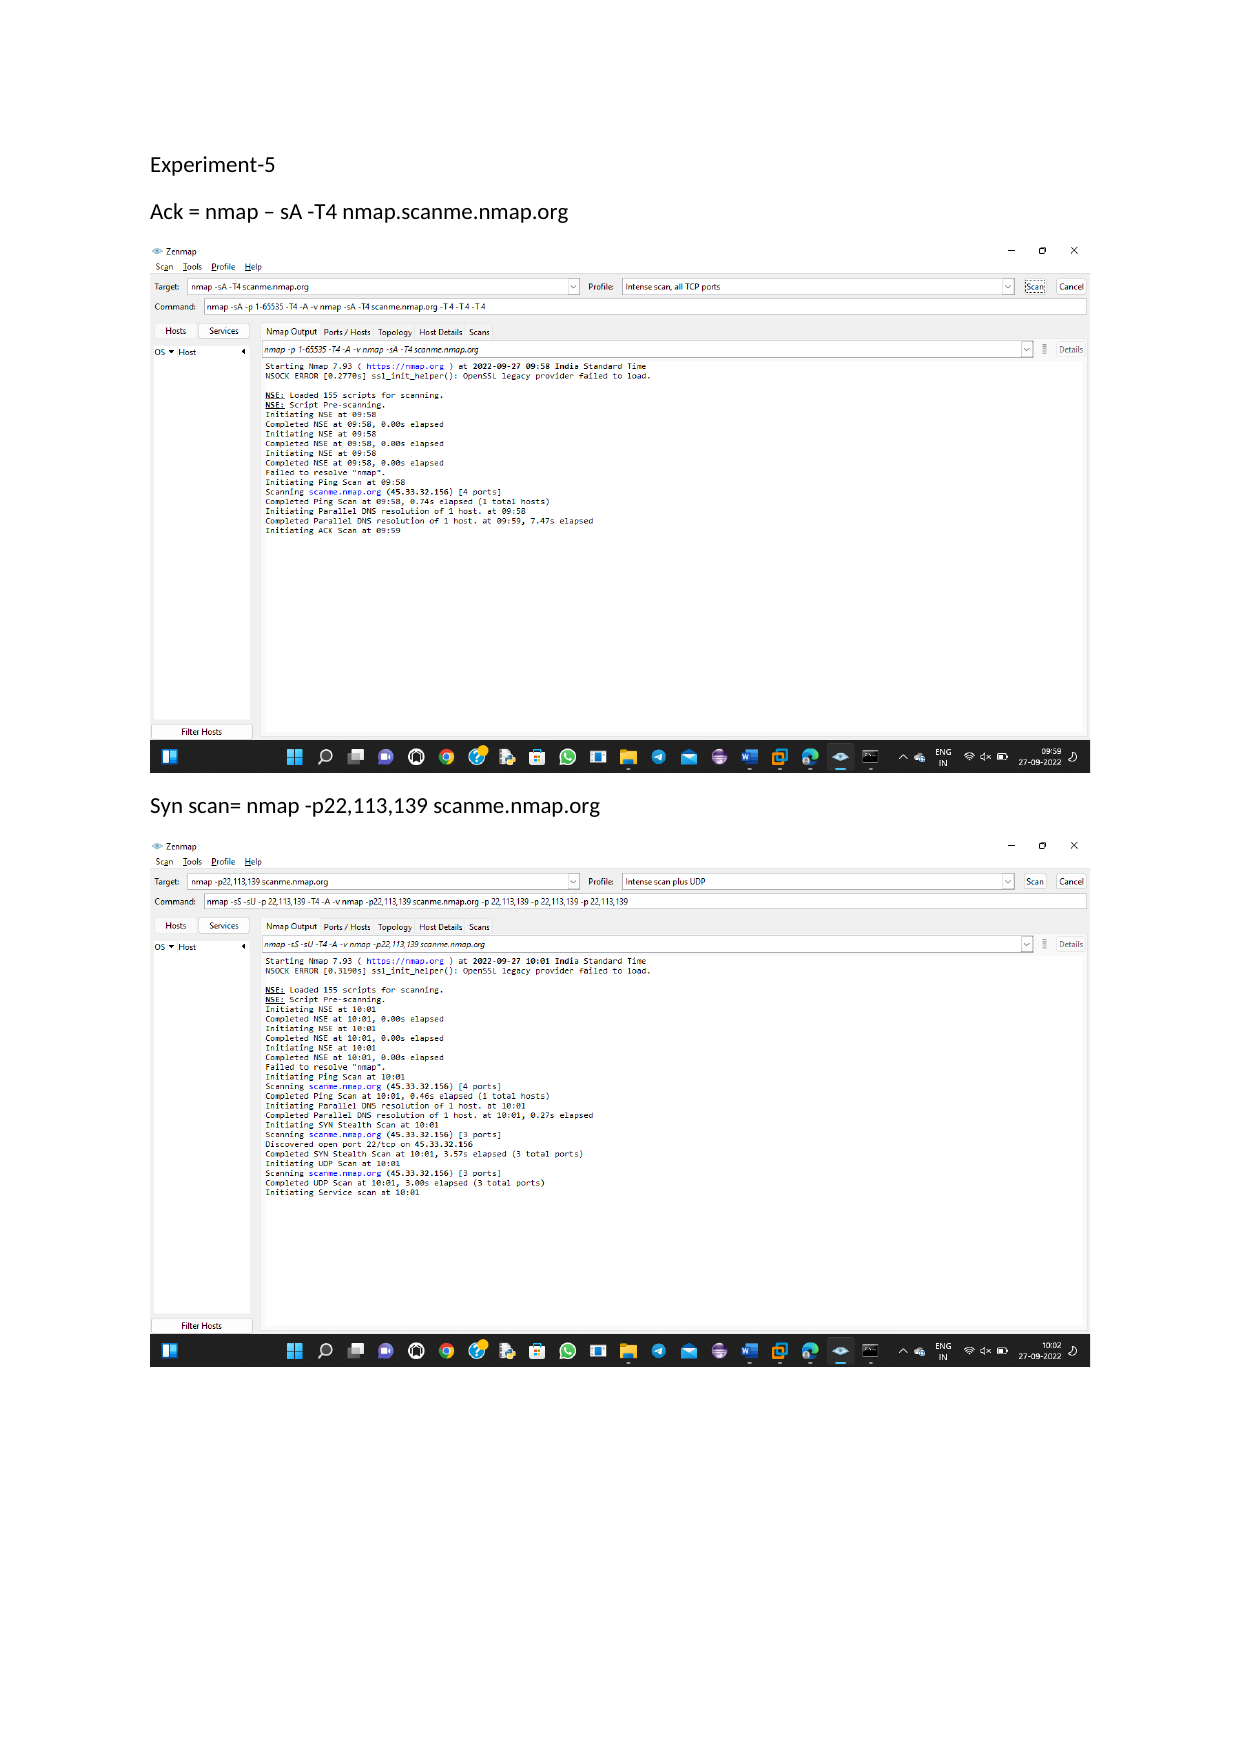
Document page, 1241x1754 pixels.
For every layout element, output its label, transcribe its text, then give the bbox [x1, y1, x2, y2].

text Ack = nmap – sA -T4 nmap.scanme.nmap.org [150, 197, 1090, 225]
picture [150, 243, 1091, 773]
text Experiment-5 [150, 150, 1090, 178]
picture [150, 838, 1091, 1367]
text Syn scan= nmap -p22,113,139 scanme.nmap.org [150, 791, 1090, 819]
